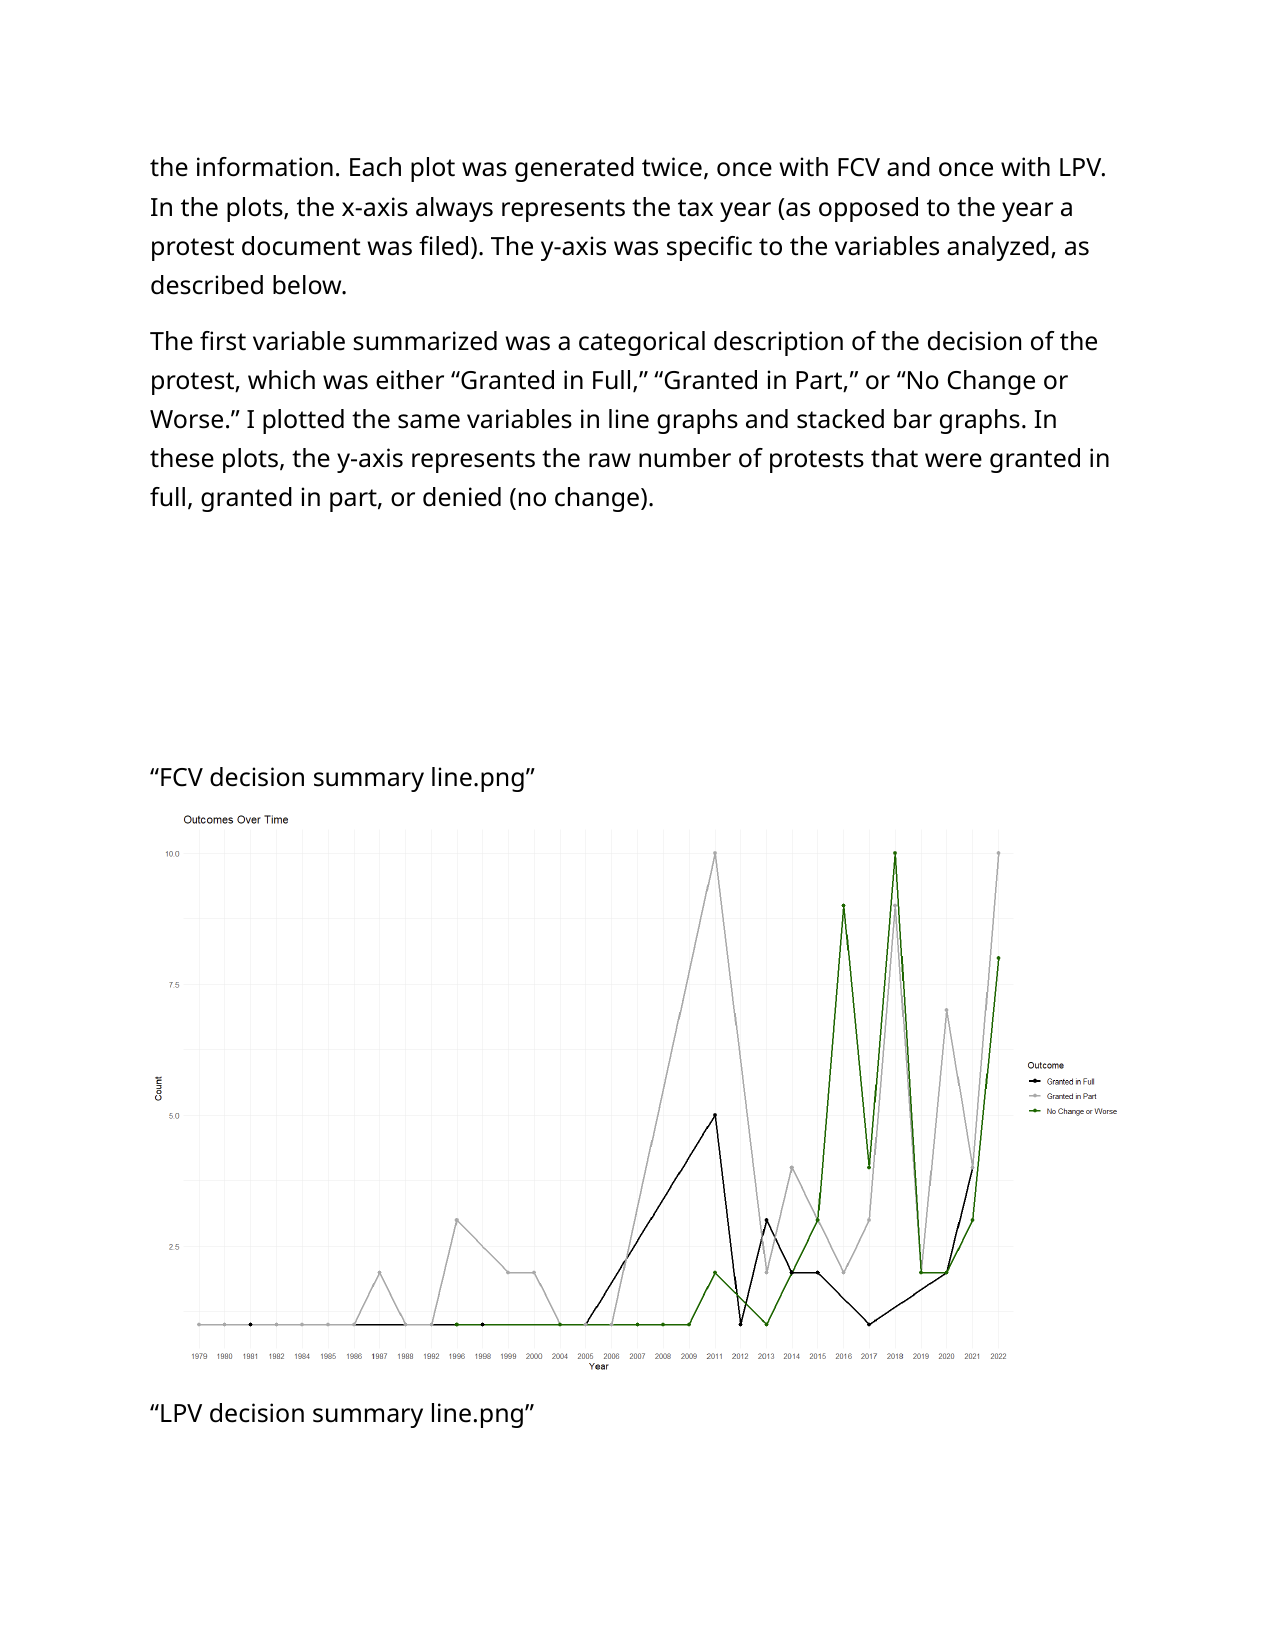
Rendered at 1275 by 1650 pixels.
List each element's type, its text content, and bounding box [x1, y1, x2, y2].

text “LPV decision summary line.png” [150, 1396, 1125, 1430]
text The first variable summarized was a categorical description of the decision of the protest, which was either “Granted in Full,” “Granted in Part,” or “No Change or Worse.” I plotted the same variables in line graphs and stacked bar graphs. In these plots, the y-axis represents the raw number of protests that were granted in full, granted in part, or denied (no change). [150, 323, 1125, 514]
text “FCV decision summary line.png” [150, 759, 1125, 793]
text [150, 150, 1125, 302]
picture [150, 815, 1125, 1374]
